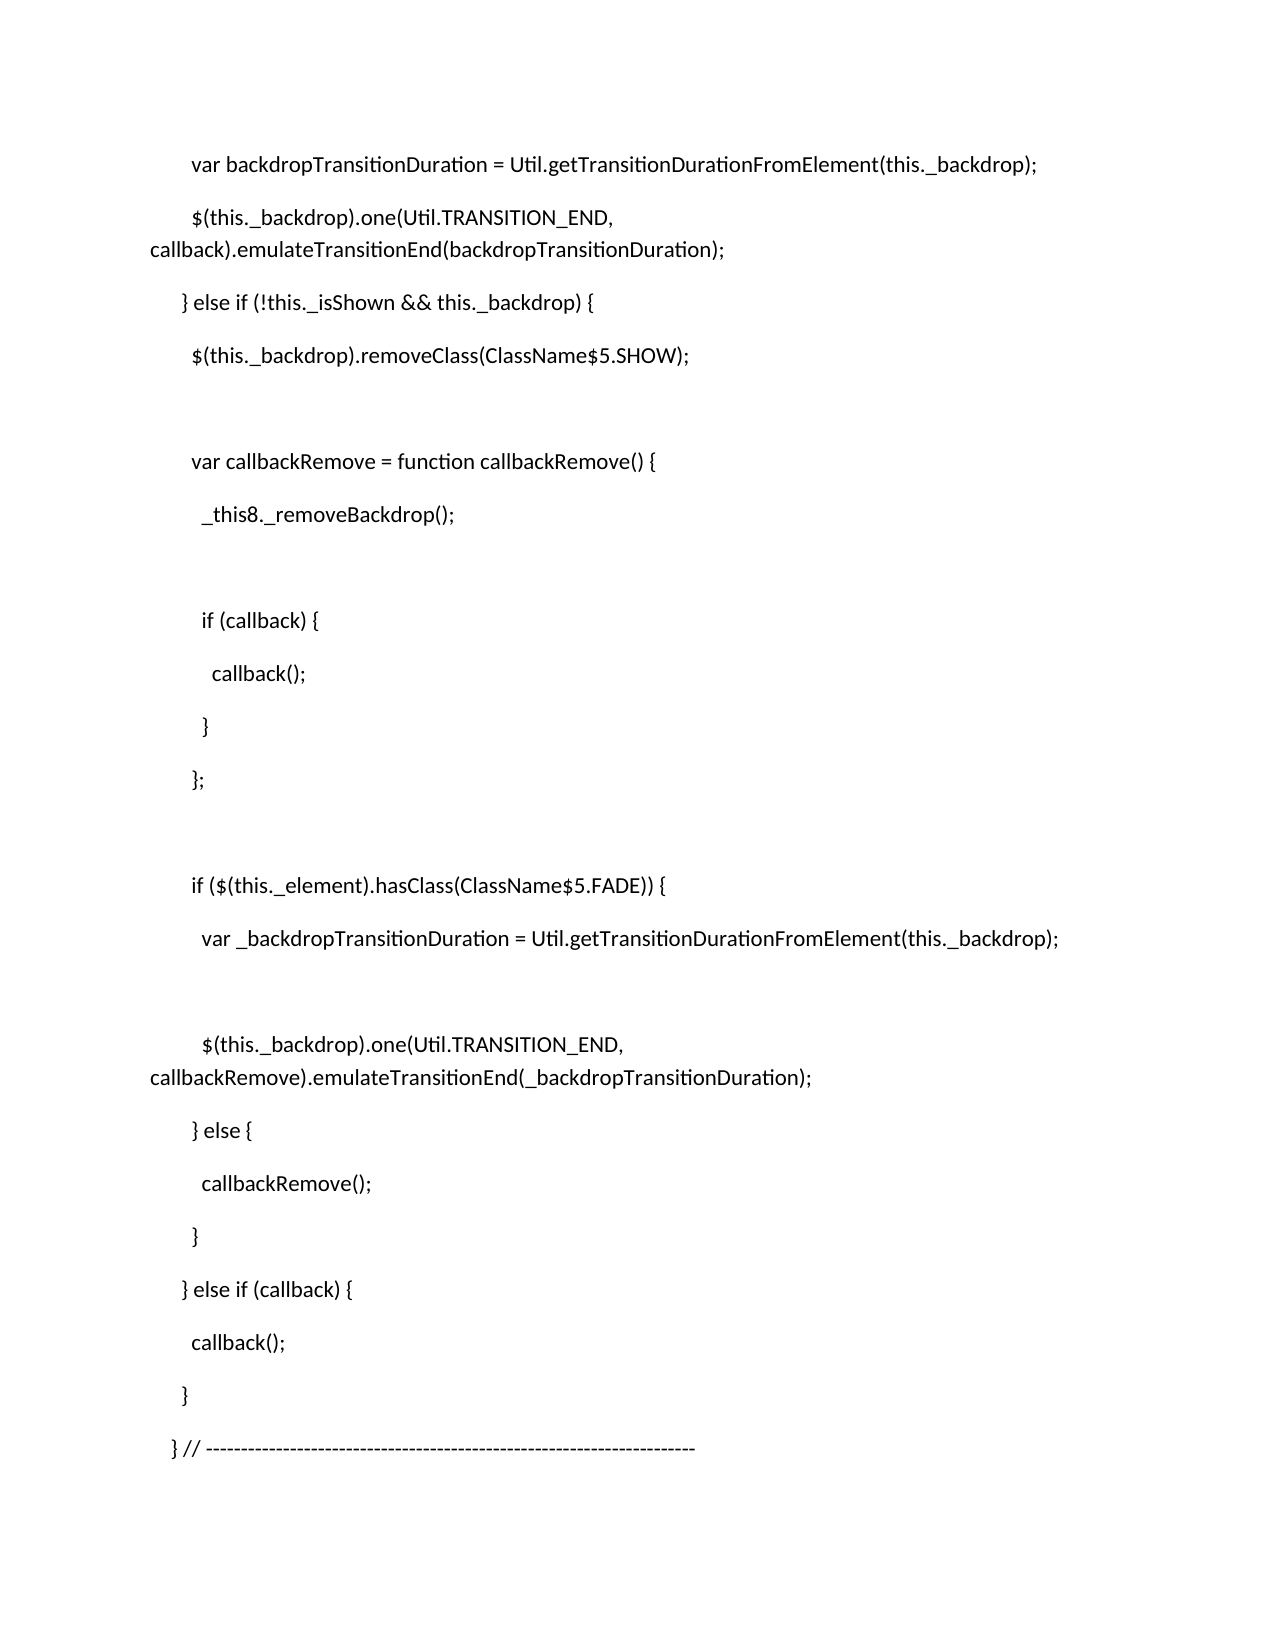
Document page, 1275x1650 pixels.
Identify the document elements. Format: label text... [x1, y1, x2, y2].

text var callbackRemove = function callbackRemove() { [150, 447, 1125, 475]
text $(this._backdrop).one(Util.TRANSITION_END, callback).emulateTransitionEnd(backdropTransitionDuration); [150, 203, 1125, 263]
text } else if (callback) { [150, 1275, 1125, 1303]
text callbackRemove(); [150, 1169, 1125, 1197]
text var _backdropTransitionDuration = Util.getTransitionDurationFromElement(this._backdrop); [150, 924, 1125, 952]
text callback(); [150, 659, 1125, 687]
text } [150, 1381, 1125, 1409]
text } [150, 712, 1125, 740]
text }; [150, 765, 1125, 793]
text } else if (!this._isShown && this._backdrop) { [150, 288, 1125, 316]
text } [150, 1222, 1125, 1250]
text var backdropTransitionDuration = Util.getTransitionDurationFromElement(this._backdrop); [150, 150, 1125, 178]
text } // ---------------------------------------------------------------------- [150, 1434, 1125, 1462]
text } else { [150, 1116, 1125, 1144]
text if ($(this._element).hasClass(ClassName$5.FADE)) { [150, 871, 1125, 899]
text callback(); [150, 1328, 1125, 1356]
text $(this._backdrop).removeClass(ClassName$5.SHOW); [150, 341, 1125, 369]
text if (callback) { [150, 606, 1125, 634]
text $(this._backdrop).one(Util.TRANSITION_END, callbackRemove).emulateTransitionEnd(_backdropTransitionDuration); [150, 1031, 1125, 1091]
text _this8._removeBackdrop(); [150, 500, 1125, 528]
